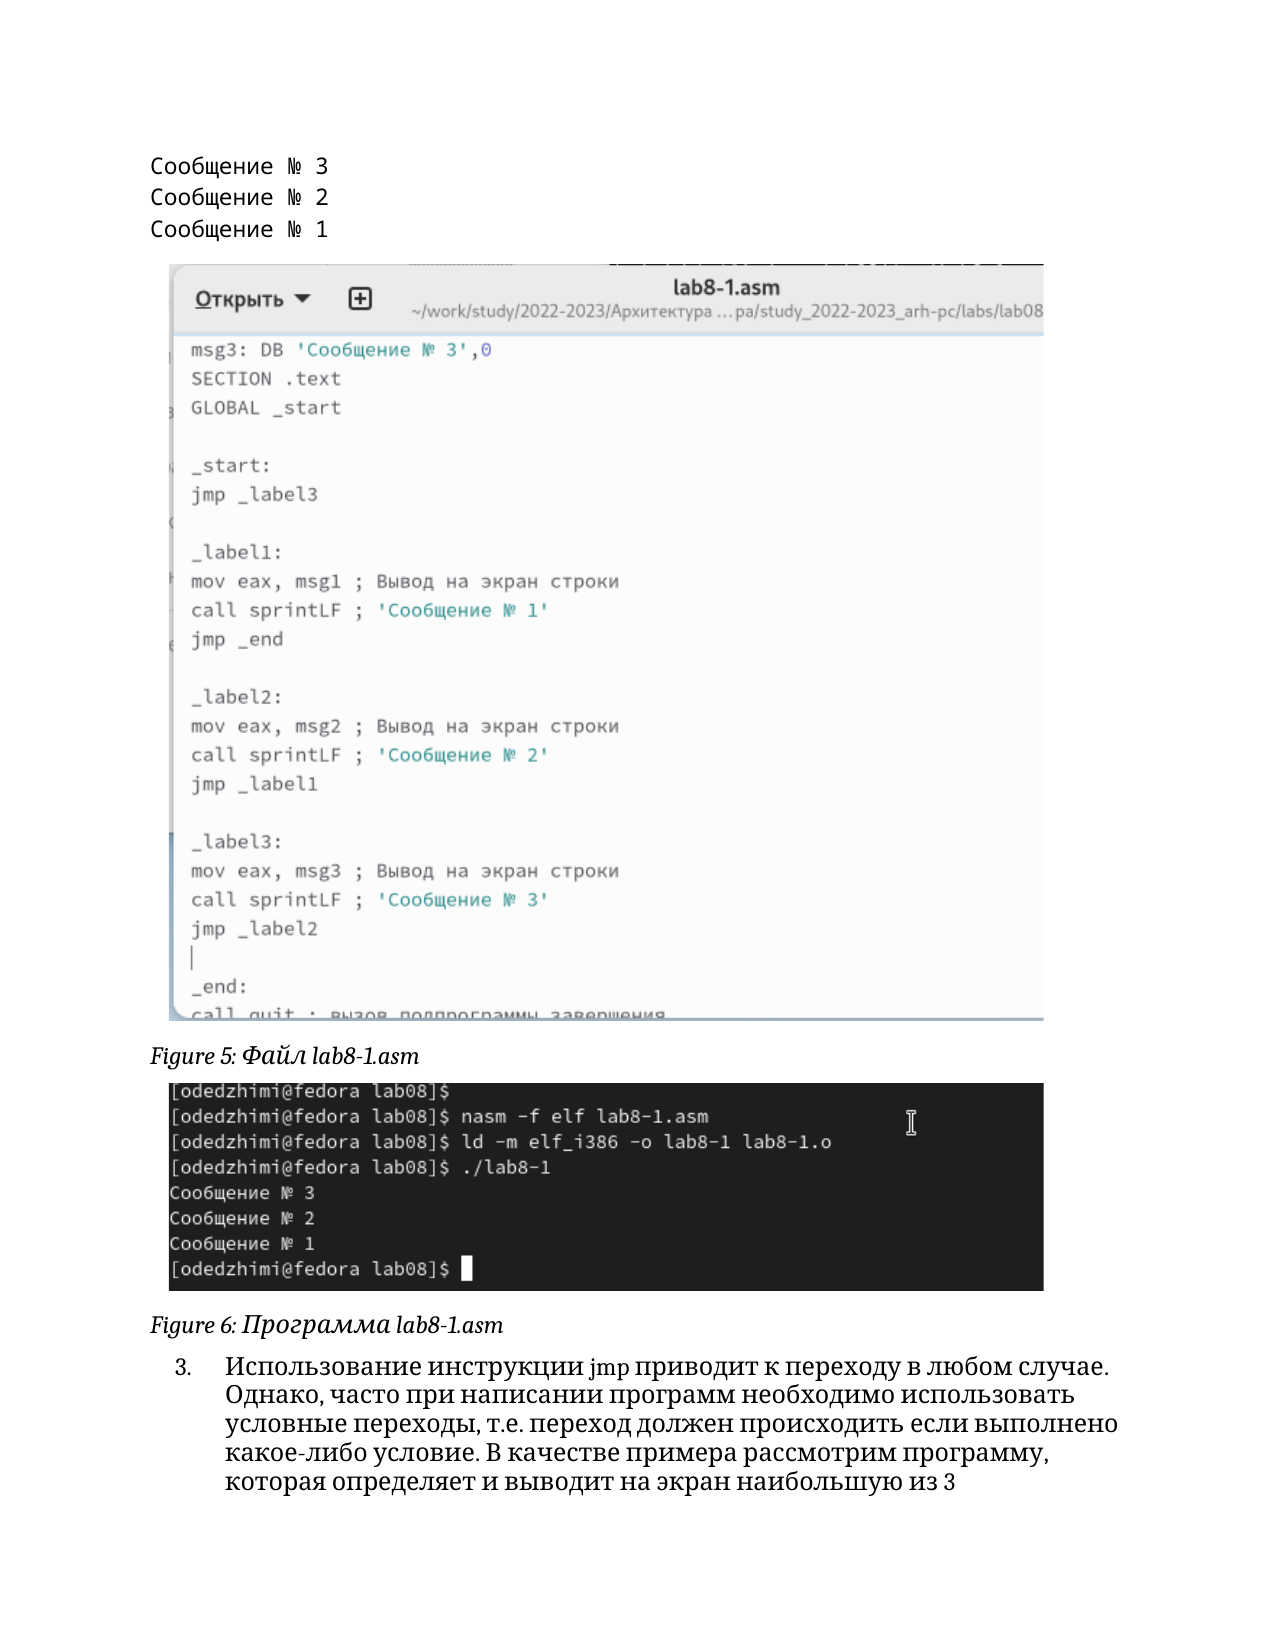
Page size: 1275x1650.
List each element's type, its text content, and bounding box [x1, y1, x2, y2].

text Figure 5: Файл lab8-1.asm [150, 1042, 1125, 1071]
picture [168, 1083, 1044, 1291]
text Figure 6: Программа lab8-1.asm [150, 1311, 1125, 1340]
text Сообщение № 3 Сообщение № 2 Сообщение № 1 [150, 150, 1125, 244]
picture [168, 264, 1044, 1021]
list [175, 1353, 1125, 1496]
